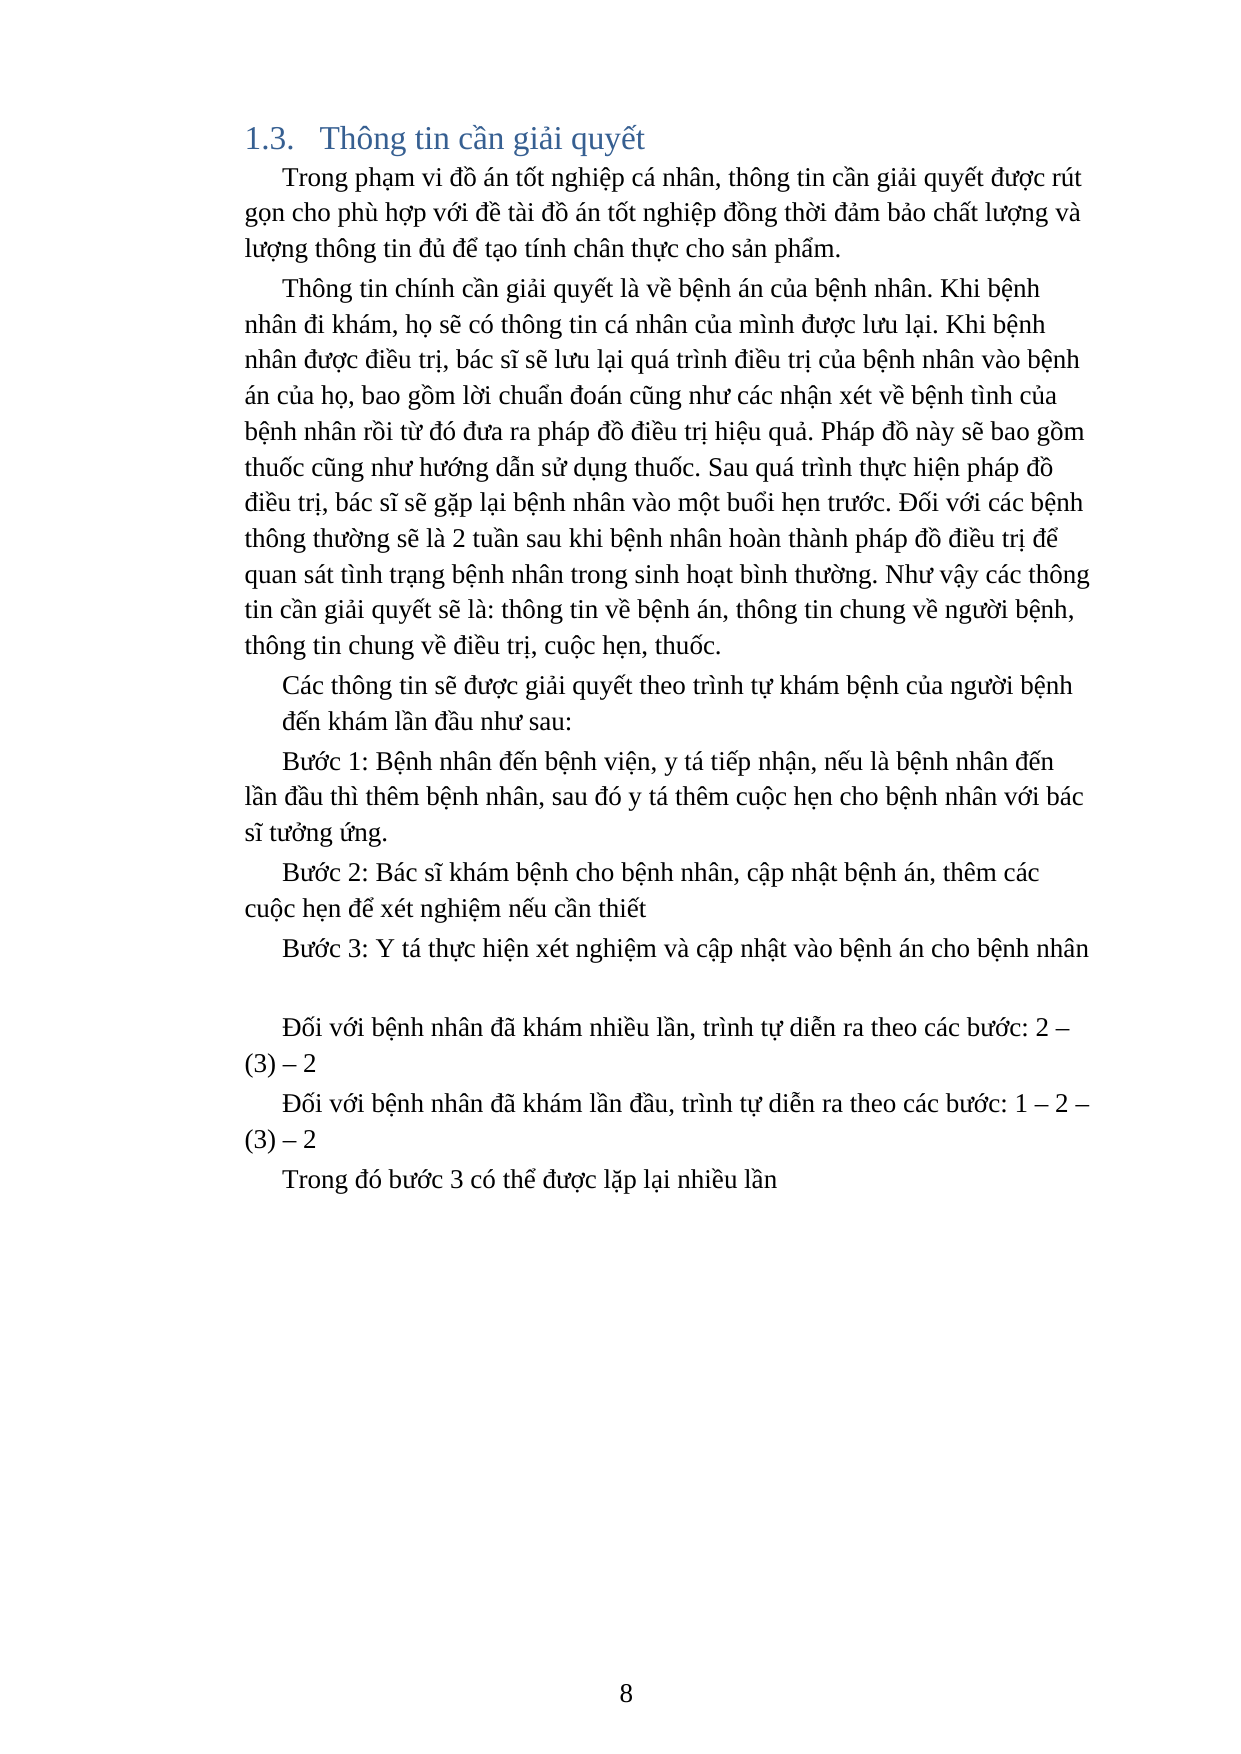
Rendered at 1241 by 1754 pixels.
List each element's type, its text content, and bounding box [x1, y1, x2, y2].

text Trong phạm vi đồ án tốt nghiệp cá nhân, thông tin cần giải quyết được rút gọn cho phù hợp với đề tài đồ án tốt nghiệp đồng thời đảm bảo chất lượng và lượng thông tin đủ để tạo tính chân thực cho sản phẩm. [244, 161, 1092, 263]
text Bước 2: Bác sĩ khám bệnh cho bệnh nhân, cập nhật bệnh án, thêm các cuộc hẹn để xét nghiệm nếu cần thiết [244, 856, 1092, 923]
text Bước 1: Bệnh nhân đến bệnh viện, y tá tiếp nhận, nếu là bệnh nhân đến lần đầu thì thêm bệnh nhân, sau đó y tá thêm cuộc hẹn cho bệnh nhân với bác sĩ tưởng ứng. [244, 745, 1092, 847]
text Trong đó bước 3 có thể được lặp lại nhiều lần [244, 1163, 1092, 1194]
text Đối với bệnh nhân đã khám nhiều lần, trình tự diễn ra theo các bước: 2 – (3) – 2 [244, 1012, 1092, 1078]
text Bước 3: Y tá thực hiện xét nghiệm và cập nhật vào bệnh án cho bệnh nhân [244, 932, 1092, 963]
text Thông tin chính cần giải quyết là về bệnh án của bệnh nhân. Khi bệnh nhân đi khám, họ sẽ có thông tin cá nhân của mình được lưu lại. Khi bệnh nhân được điều trị, bác sĩ sẽ lưu lại quá trình điều trị của bệnh nhân vào bệnh án của họ, bao gồm lời chuẩn đoán cũng như các nhận xét về bệnh tình của bệnh nhân rồi từ đó đưa ra pháp đồ điều trị hiệu quả. Pháp đồ này sẽ bao gồm thuốc cũng như hướng dẫn sử dụng thuốc. Sau quá trình thực hiện pháp đồ điều trị, bác sĩ sẽ gặp lại bệnh nhân vào một buổi hẹn trước. Đối với các bệnh thông thường sẽ là 2 tuần sau khi bệnh nhân hoàn thành pháp đồ điều trị để quan sát tình trạng bệnh nhân trong sinh hoạt bình thường. Như vậy các thông tin cần giải quyết sẽ là: thông tin về bệnh án, thông tin chung về người bệnh, thông tin chung về điều trị, cuộc hẹn, thuốc. [244, 272, 1092, 660]
text Các thông tin sẽ được giải quyết theo trình tự khám bệnh của người bệnh đến khám lần đầu như sau: [282, 669, 1092, 736]
subtitle Thông tin cần giải quyết [244, 118, 1092, 156]
text Đối với bệnh nhân đã khám lần đầu, trình tự diễn ra theo các bước: 1 – 2 – (3) – 2 [244, 1087, 1092, 1154]
